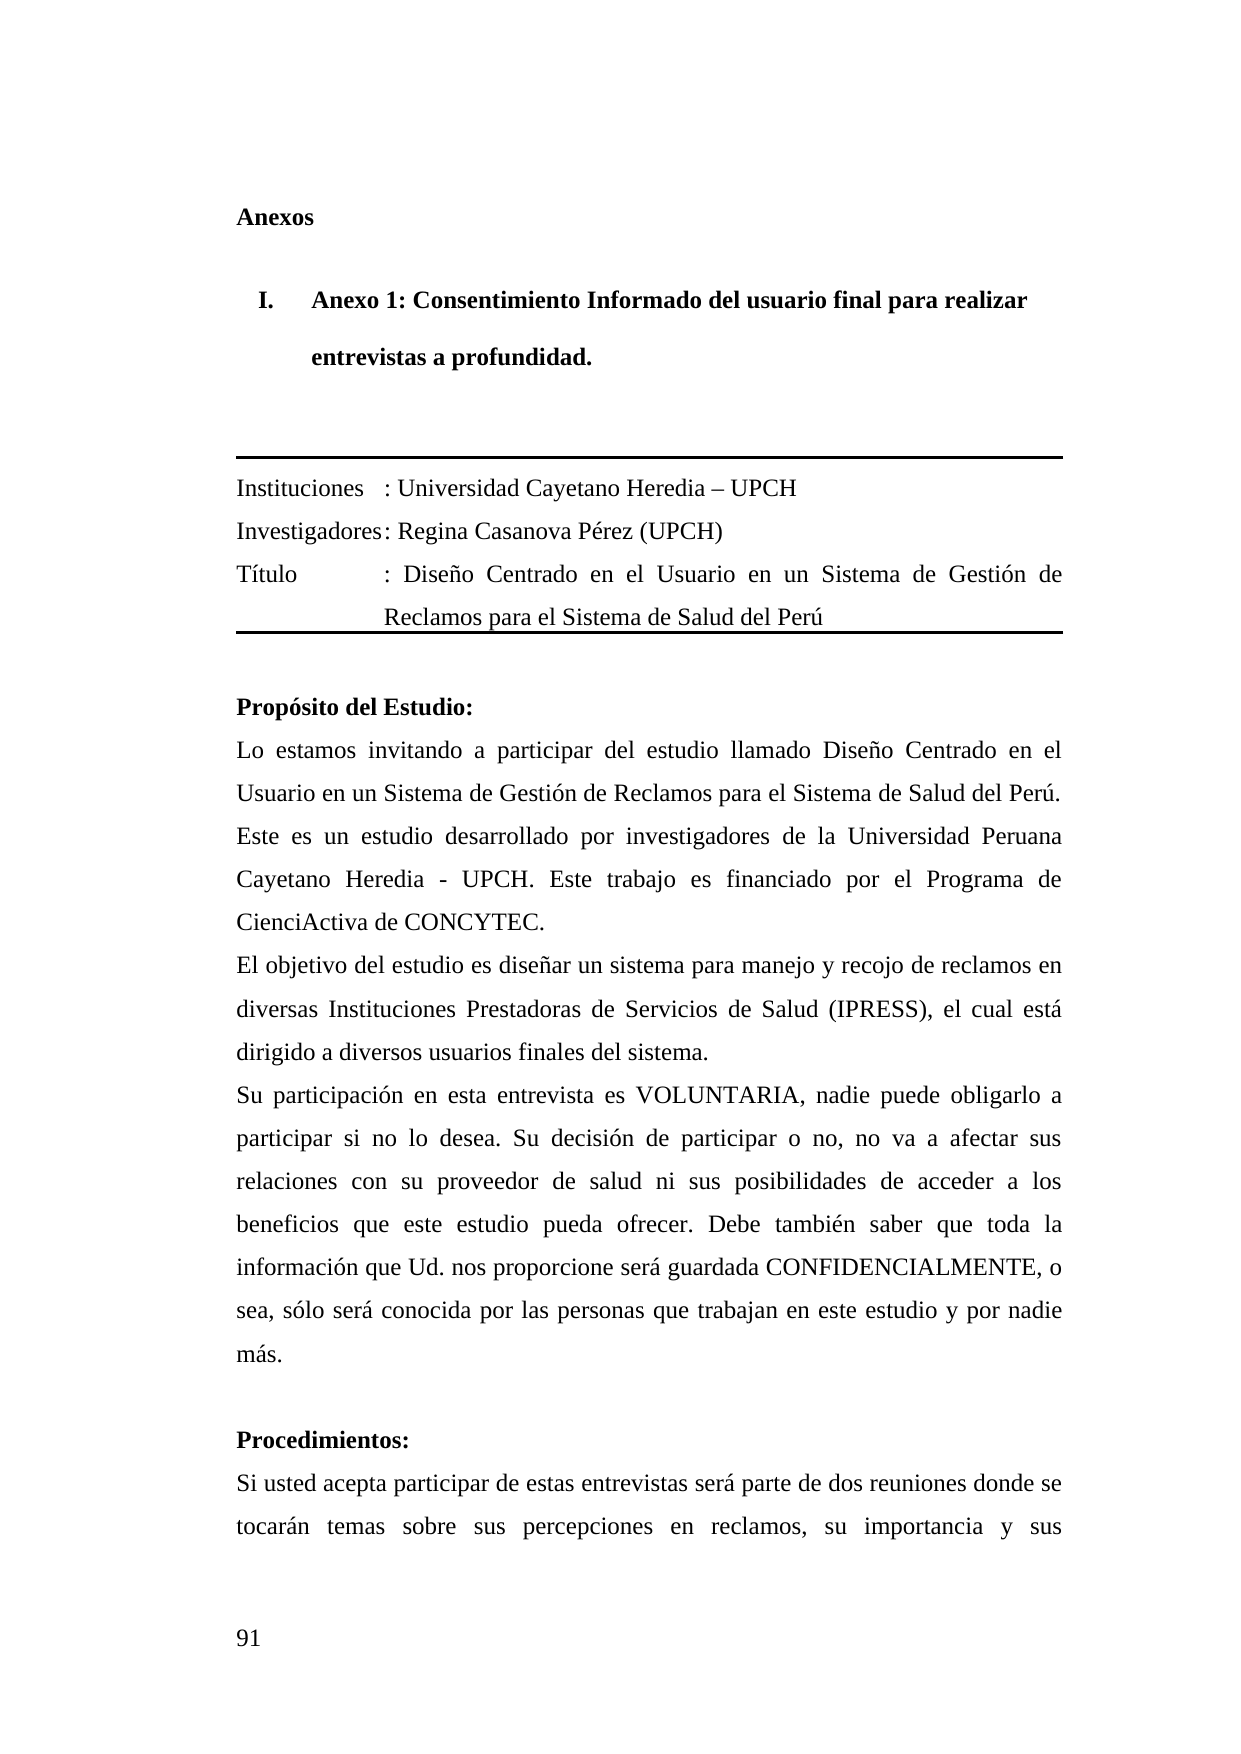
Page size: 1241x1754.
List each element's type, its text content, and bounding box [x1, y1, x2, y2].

subtitle Anexos [236, 202, 1063, 231]
text El objetivo del estudio es diseñar un sistema para manejo y recojo de reclamos en diversas Instituciones Prestadoras de Servicios de Salud (IPRESS), el cual está dirigido a diversos usuarios finales del sistema. [236, 951, 1063, 1066]
text Título : Diseño Centrado en el Usuario en un Sistema de Gestión de Reclamos para el Sistema de Salud del Perú [236, 559, 1063, 631]
text Propósito del Estudio: [236, 692, 1063, 721]
text Su participación en esta entrevista es VOLUNTARIA, nadie puede obligarlo a participar si no lo desea. Su decisión de participar o no, no va a afectar sus relaciones con su proveedor de salud ni sus posibilidades de acceder a los beneficios que este estudio pueda ofrecer. Debe también saber que toda la información que Ud. nos proporcione será guardada CONFIDENCIALMENTE, o sea, sólo será conocida por las personas que trabajan en este estudio y por nadie más. [236, 1080, 1063, 1367]
text Investigadores : Regina Casanova Pérez (UPCH) [236, 516, 1063, 545]
text Lo estamos invitando a participar del estudio llamado Diseño Centrado en el Usuario en un Sistema de Gestión de Reclamos para el Sistema de Salud del Perú. Este es un estudio desarrollado por investigadores de la Universidad Peruana Cayetano Heredia - UPCH. Este trabajo es financiado por el Programa de CienciActiva de CONCYTEC. [236, 735, 1063, 936]
text Procedimientos: [236, 1425, 1063, 1454]
subtitle Anexo 1: Consentimiento Informado del usuario final para realizar entrevistas a profundidad. [274, 285, 1063, 371]
text Instituciones : Universidad Cayetano Heredia – UPCH [236, 473, 1063, 502]
